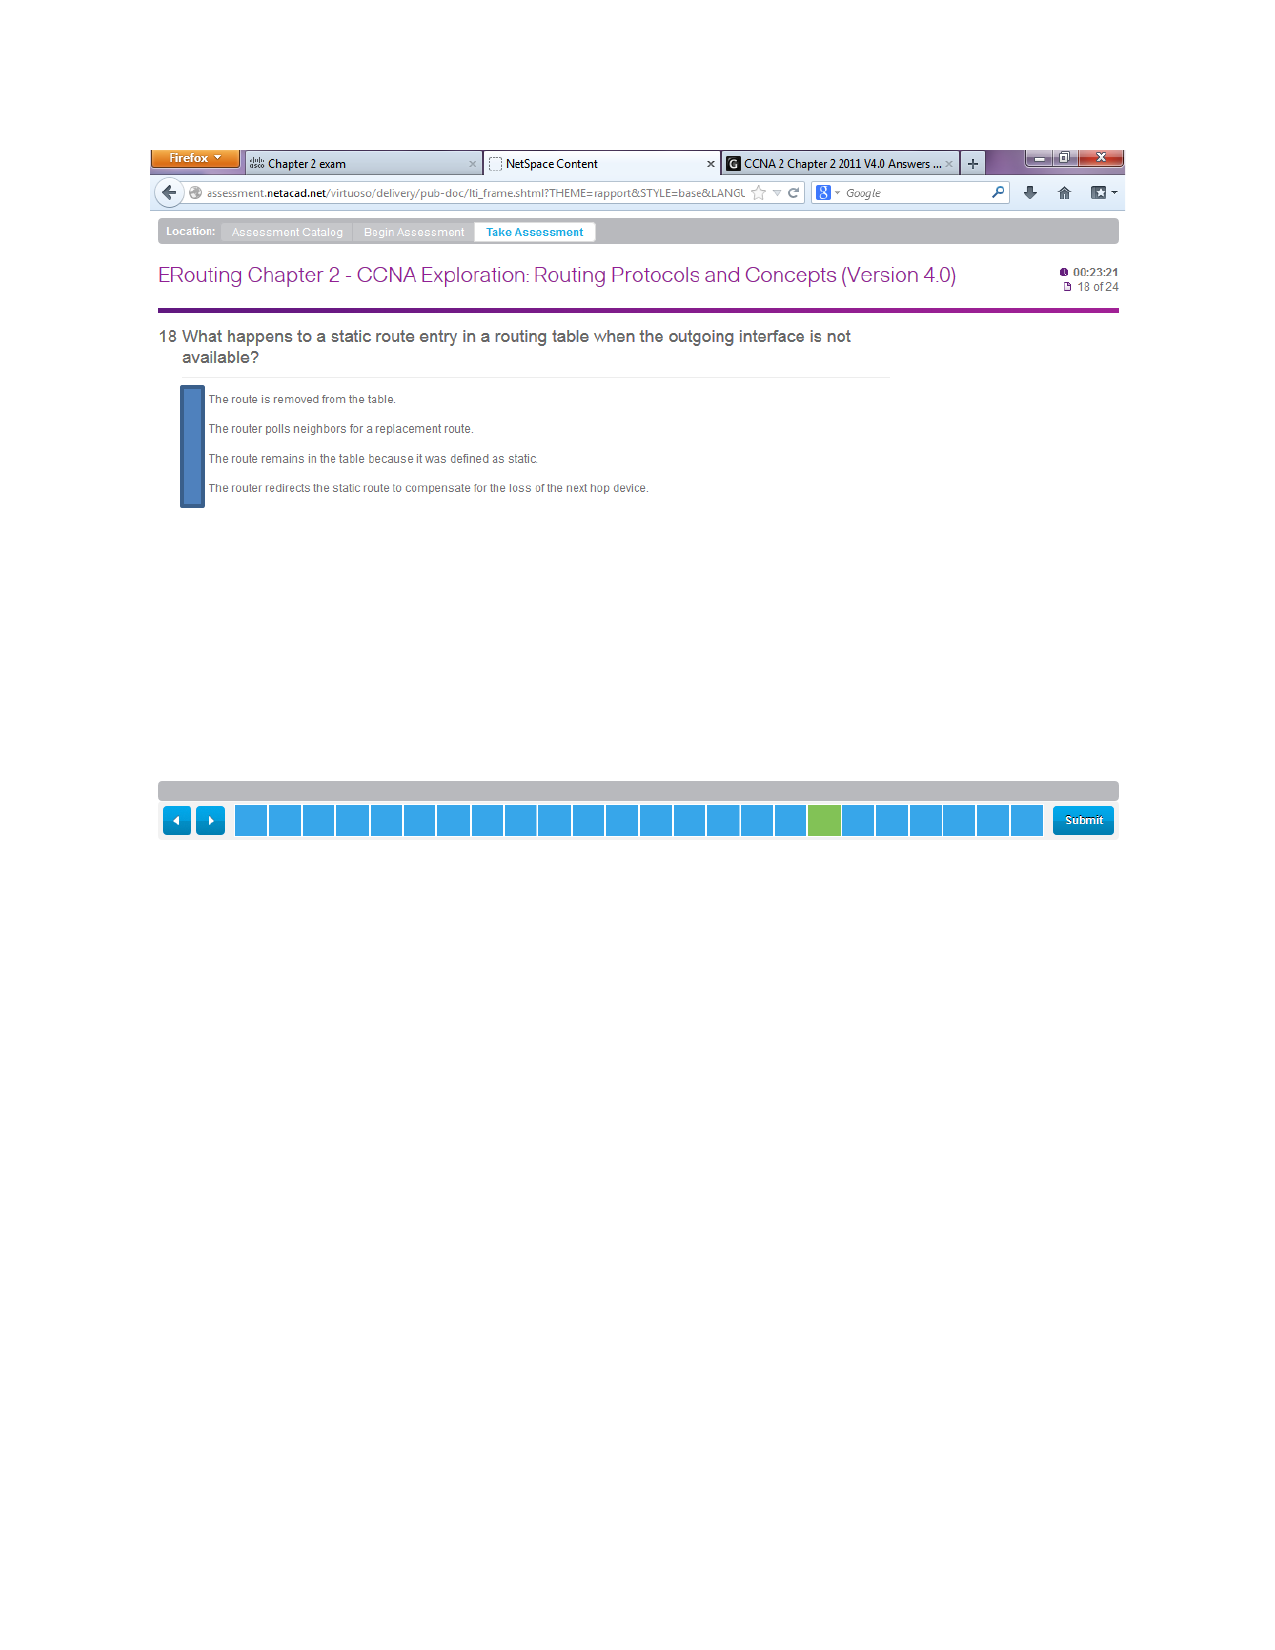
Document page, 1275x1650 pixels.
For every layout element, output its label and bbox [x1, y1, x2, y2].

picture [150, 150, 1125, 844]
